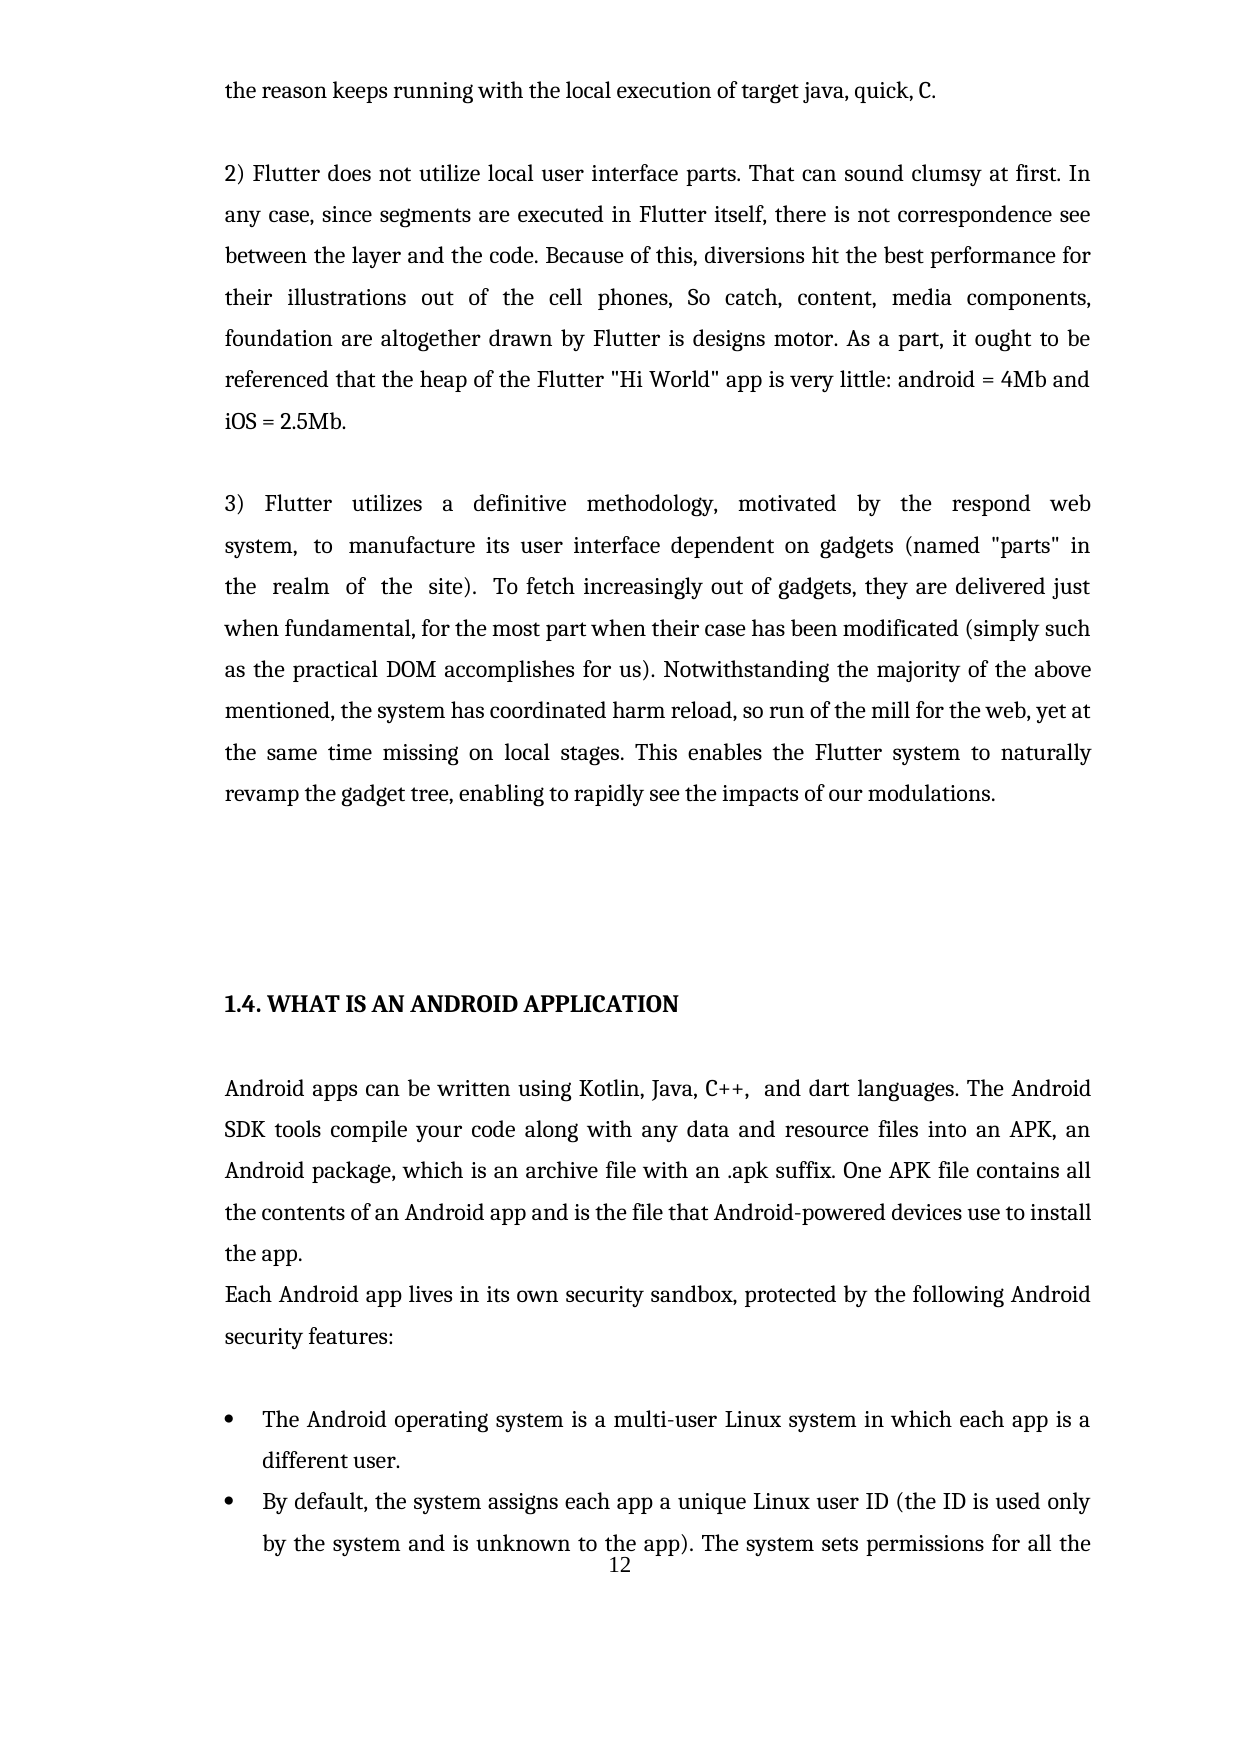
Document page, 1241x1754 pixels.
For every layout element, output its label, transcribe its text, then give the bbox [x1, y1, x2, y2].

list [224, 1488, 1092, 1557]
text Each Android app lives in its own security sandbox, protected by the following Android security features: [224, 1281, 1092, 1350]
text 3) Flutter utilizes a definitive methodology, motivated by the respond web system, to manufacture its user interface dependent on gadgets (named "parts" in the realm of the site). To fetch increasingly out of gadgets, they are delivered just when fundamental, for the most part when their case has been modificated (simply such as the practical DOM accomplishes for us). Notwithstanding the majority of the above mentioned, the system has coordinated harm reload, so run of the mill for the web, yet at the same time missing on local stages. This enables the Flutter system to naturally revamp the gadget tree, enabling to rapidly see the impacts of our modulations. [224, 490, 1092, 807]
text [224, 77, 1092, 104]
text Android apps can be written using Kotlin, Java, C++, and dart languages. The Android SDK tools compile your code along with any data and resource files into an APK, an Android package, which is an archive file with an .apk suffix. One APK file contains all the contents of an Android app and is the file that Android-powered devices use to install the app. [224, 1074, 1092, 1268]
list The Android operating system is a multi-user Linux system in which each app is a different user. [224, 1405, 1092, 1474]
text 1.4. WHAT IS AN ANDROID APPLICATION [224, 990, 1092, 1019]
text 2) Flutter does not utilize local user interface parts. That can sound clumsy at first. In any case, since segments are executed in Flutter itself, there is not correspondence see between the layer and the code. Because of this, diversions hit the best performance for their illustrations out of the cell phones, So catch, content, media components, foundation are altogether drawn by Flutter is designs motor. As a part, it ought to be referenced that the heap of the Flutter "Hi World" app is very little: android = 4Mb and iOS = 2.5Mb. [224, 159, 1092, 435]
